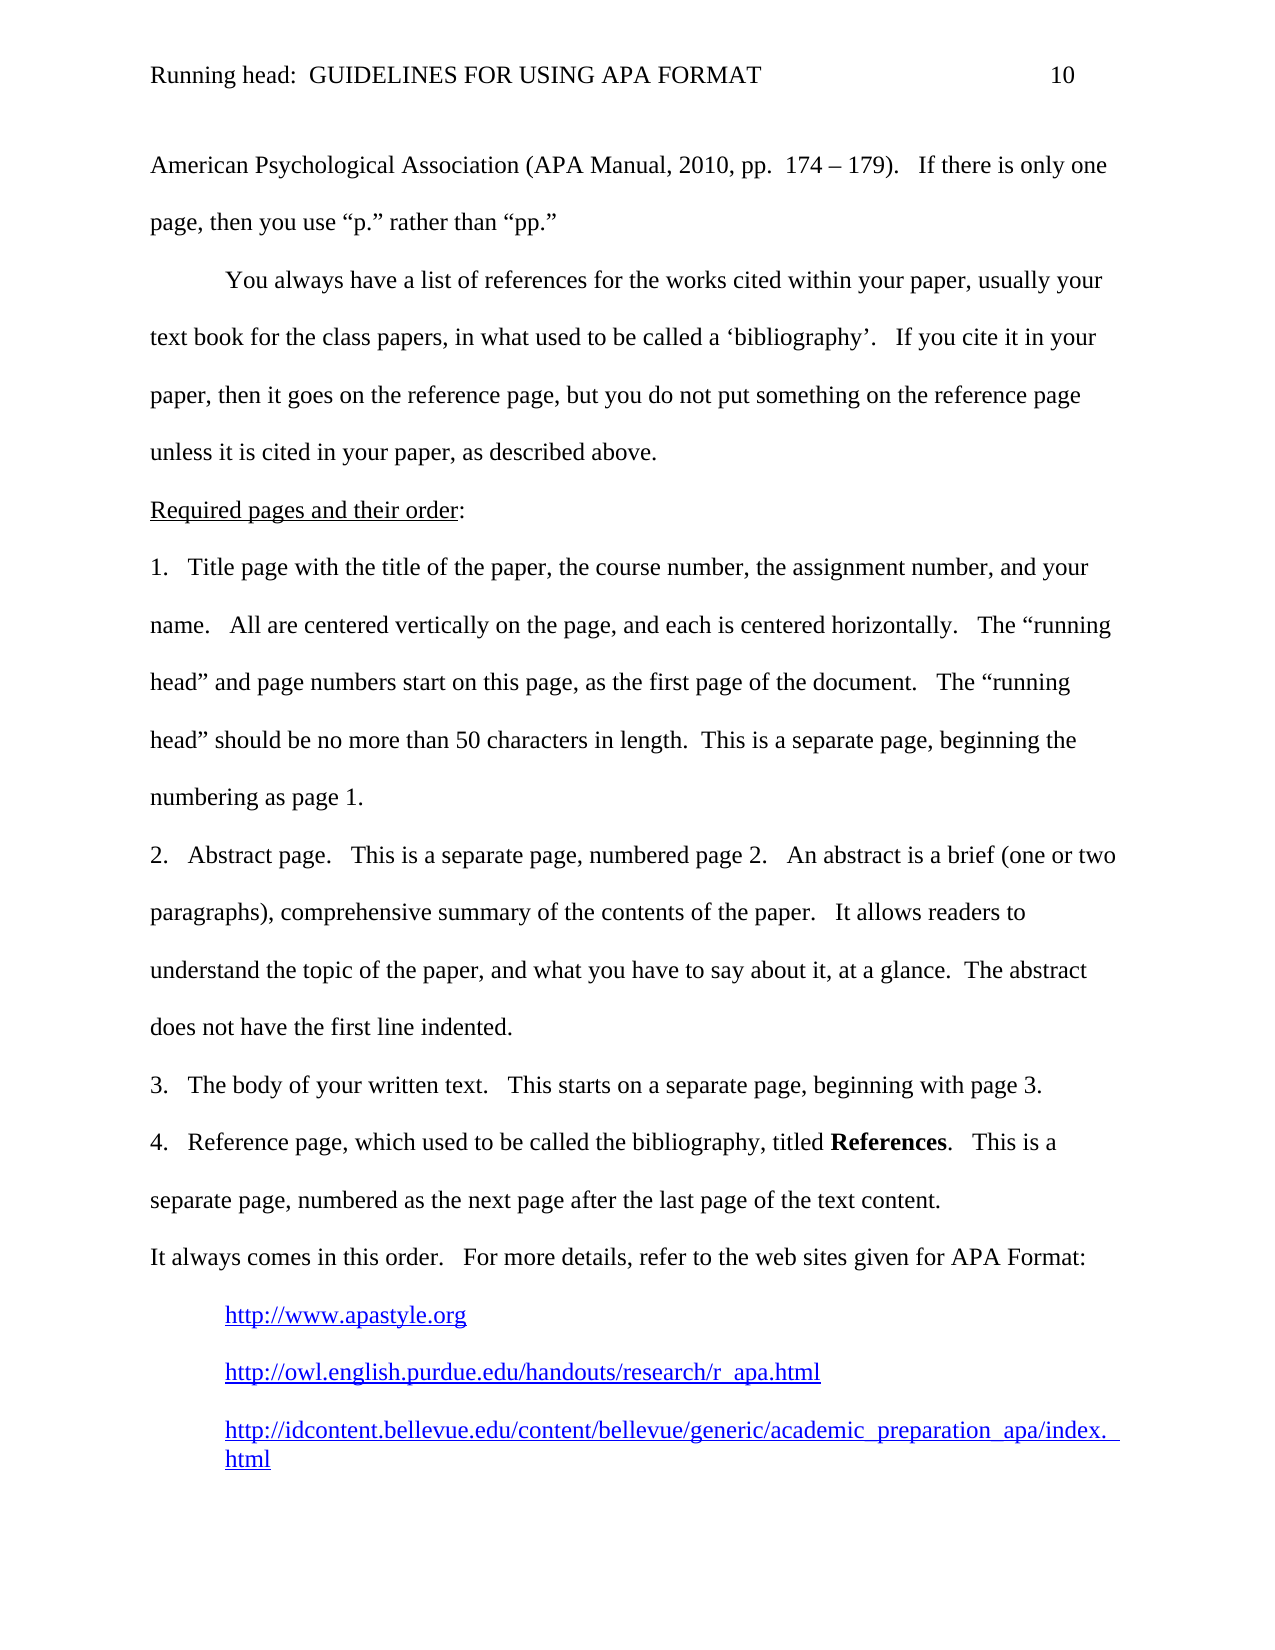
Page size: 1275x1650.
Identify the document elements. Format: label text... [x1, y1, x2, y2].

text 1. Title page with the title of the paper, the course number, the assignment number, and your name. All are centered vertically on the page, and each is centered horizontally. The “running head” and page numbers start on this page, as the first page of the document. The “running head” should be no more than 50 characters in length. This is a separate page, beginning the numbering as page 1. [150, 552, 1125, 811]
text http://www.apastyle.org [150, 1300, 1125, 1329]
text 4. Reference page, which used to be called the bibliography, titled References. This is a separate page, numbered as the next page after the last page of the text content. [150, 1127, 1125, 1214]
text 2. Abstract page. This is a separate page, numbered page 2. An abstract is a brief (one or two paragraphs), comprehensive summary of the contents of the paper. It allows readers to understand the topic of the paper, and what you have to say about it, at a glance. The abstract does not have the first line indented. [150, 840, 1125, 1041]
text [150, 150, 1125, 236]
text 3. The body of your written text. This starts on a separate page, beginning with page 3. [150, 1070, 1125, 1099]
text Required pages and their order: [150, 495, 1125, 524]
text It always comes in this order. For more details, refer to the web sites given for APA Format: [150, 1242, 1125, 1271]
text http://owl.english.purdue.edu/handouts/research/r_apa.html [150, 1357, 1125, 1386]
text http://idcontent.bellevue.edu/content/bellevue/generic/academic_preparation_apa/index. html [225, 1415, 1125, 1472]
text You always have a list of references for the works cited within your paper, usually your text book for the class papers, in what used to be called a ‘bibliography’. If you cite it in your paper, then it goes on the reference page, but you do not put something on the reference page unless it is cited in your paper, as described above. [150, 265, 1125, 466]
